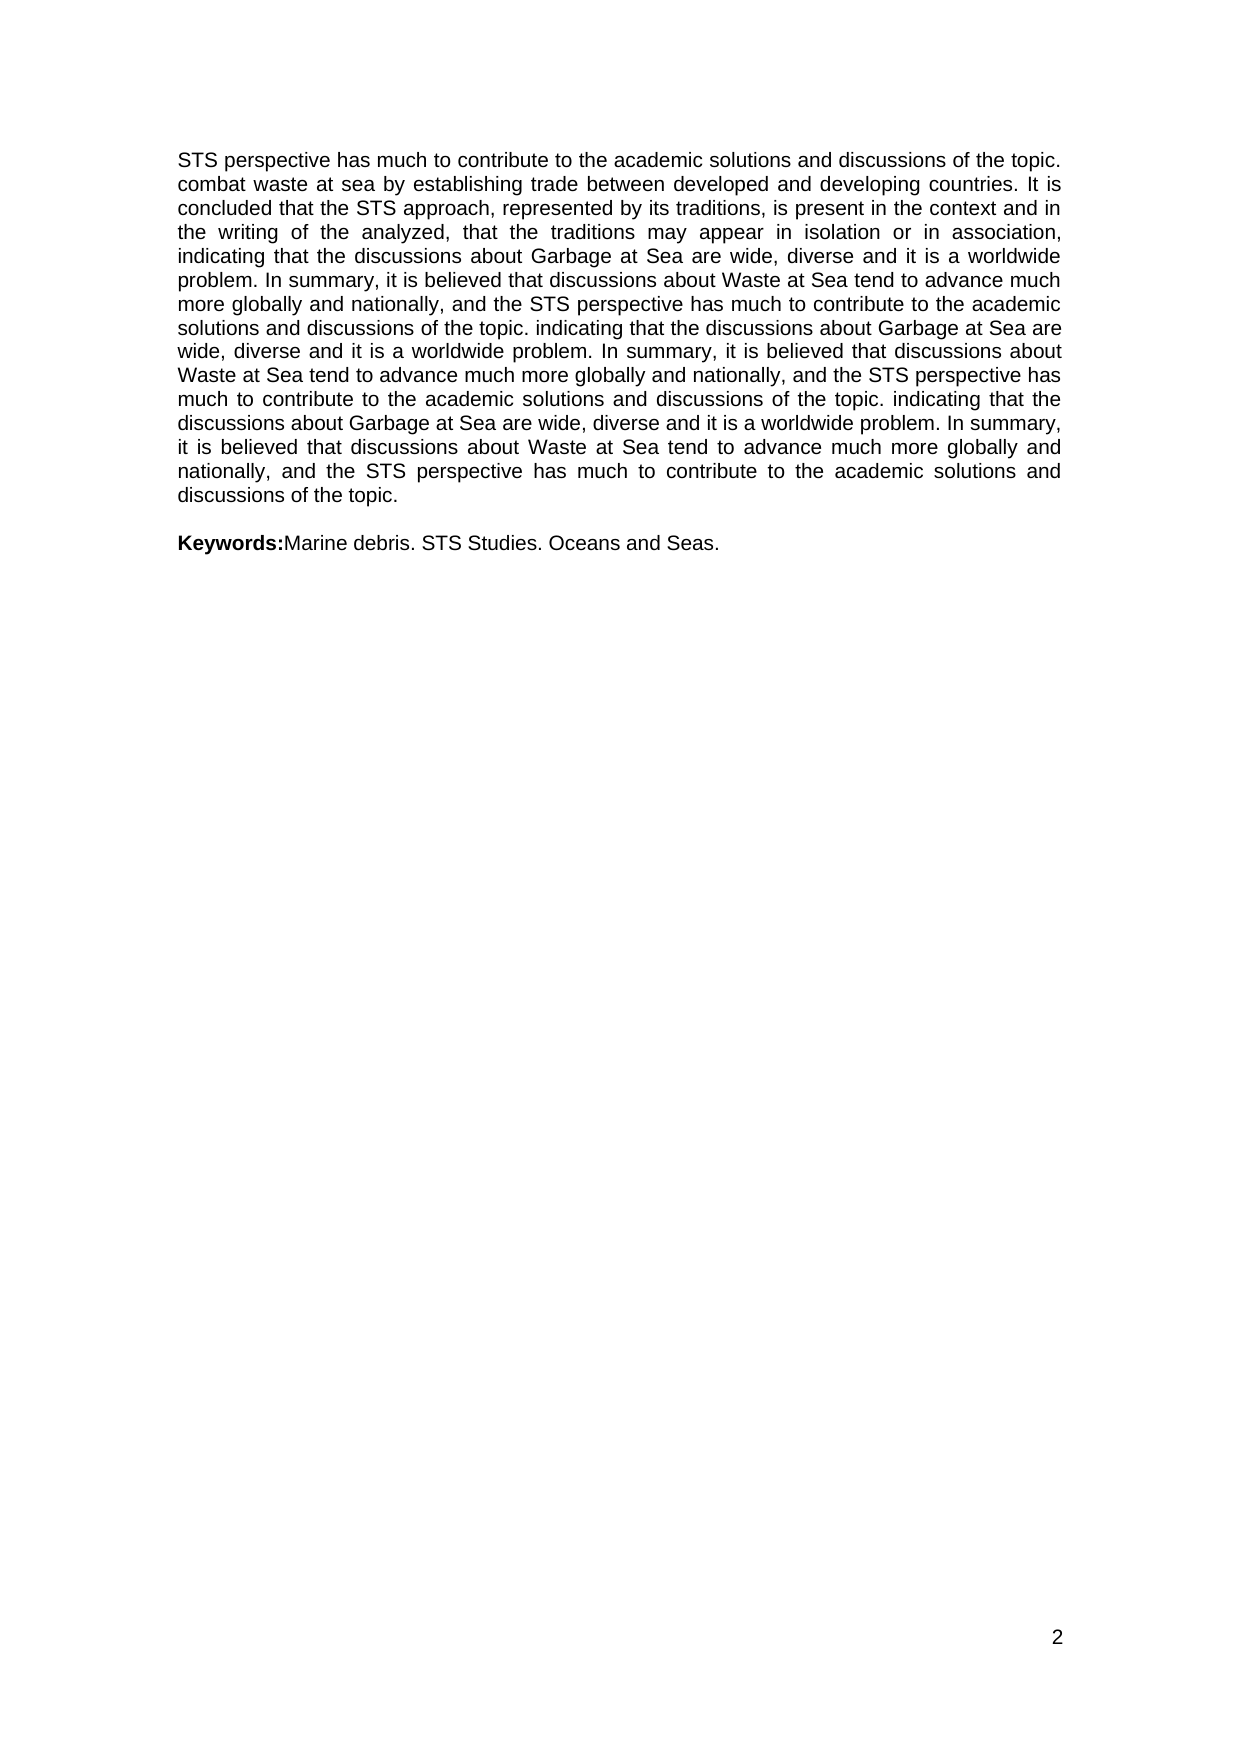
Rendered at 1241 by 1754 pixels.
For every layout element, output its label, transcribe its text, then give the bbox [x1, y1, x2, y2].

text Keywords:Marine debris. STS Studies. Oceans and Seas. [177, 531, 1063, 555]
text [177, 148, 1063, 507]
